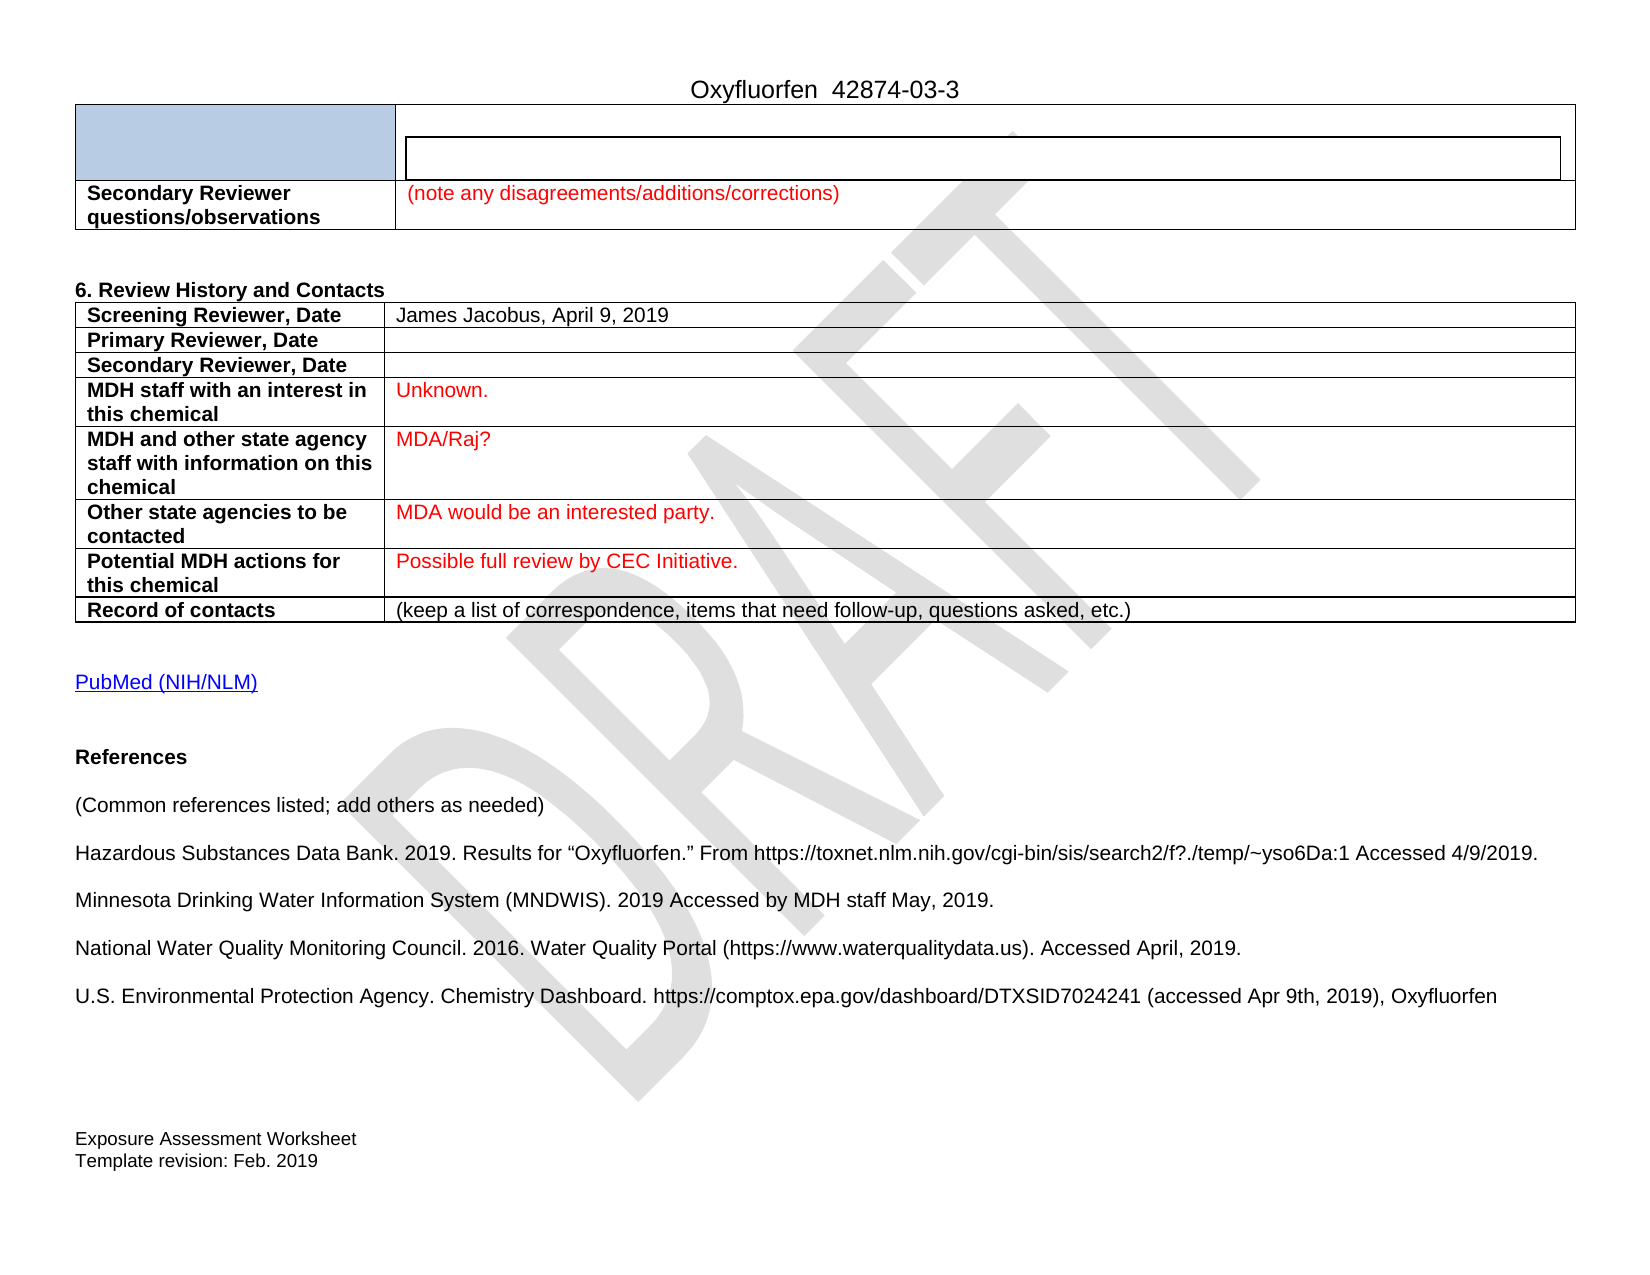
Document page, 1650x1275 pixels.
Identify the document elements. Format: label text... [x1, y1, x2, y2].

table_cell [385, 353, 1575, 377]
table_cell Possible full review by CEC Initiative. [385, 549, 1575, 596]
text National Water Quality Monitoring Council. 2016. Water Quality Portal (https://www.waterqualitydata.us). Accessed April, 2019. [75, 936, 1575, 960]
text 6. Review History and Contacts [75, 278, 1575, 302]
table_cell MDH and other state agency staff with information on this chemical [76, 427, 384, 498]
table_header Screening Reviewer, Date [76, 303, 384, 327]
table_cell MDH staff with an interest in this chemical [76, 378, 384, 426]
table_header James Jacobus, April 9, 2019 [385, 303, 1575, 327]
table_cell Secondary Reviewer questions/observations [76, 181, 395, 229]
text Minnesota Drinking Water Information System (MNDWIS). 2019 Accessed by MDH staff May, 2019. [75, 888, 1575, 912]
text References [75, 744, 1575, 768]
table_cell Primary Reviewer, Date [76, 328, 384, 352]
text PubMed (NIH/NLM) [75, 670, 1575, 694]
table_cell MDA would be an interested party. [385, 500, 1575, 547]
table_cell (note any disagreements/additions/corrections) [396, 181, 1575, 229]
text Hazardous Substances Data Bank. 2019. Results for “Oxyfluorfen.” From https://toxnet.nlm.nih.gov/cgi-bin/sis/search2/f?./temp/~yso6Da:1 Accessed 4/9/2019. [75, 840, 1575, 864]
table_cell [385, 328, 1575, 352]
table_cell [396, 105, 1575, 180]
text (Common references listed; add others as needed) [75, 792, 1575, 816]
table_cell Other state agencies to be contacted [76, 500, 384, 547]
table_cell MDA/Raj? [385, 427, 1575, 498]
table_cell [76, 105, 395, 180]
table_cell Unknown. [385, 378, 1575, 426]
text U.S. Environmental Protection Agency. Chemistry Dashboard. https://comptox.epa.gov/dashboard/DTXSID7024241 (accessed Apr 9th, 2019), Oxyfluorfen [75, 984, 1575, 1008]
table_cell (keep a list of correspondence, items that need follow-up, questions asked, etc.) [385, 598, 1575, 621]
table_cell Secondary Reviewer, Date [76, 353, 384, 377]
table_cell Record of contacts [76, 598, 384, 621]
table_cell Potential MDH actions for this chemical [76, 549, 384, 596]
